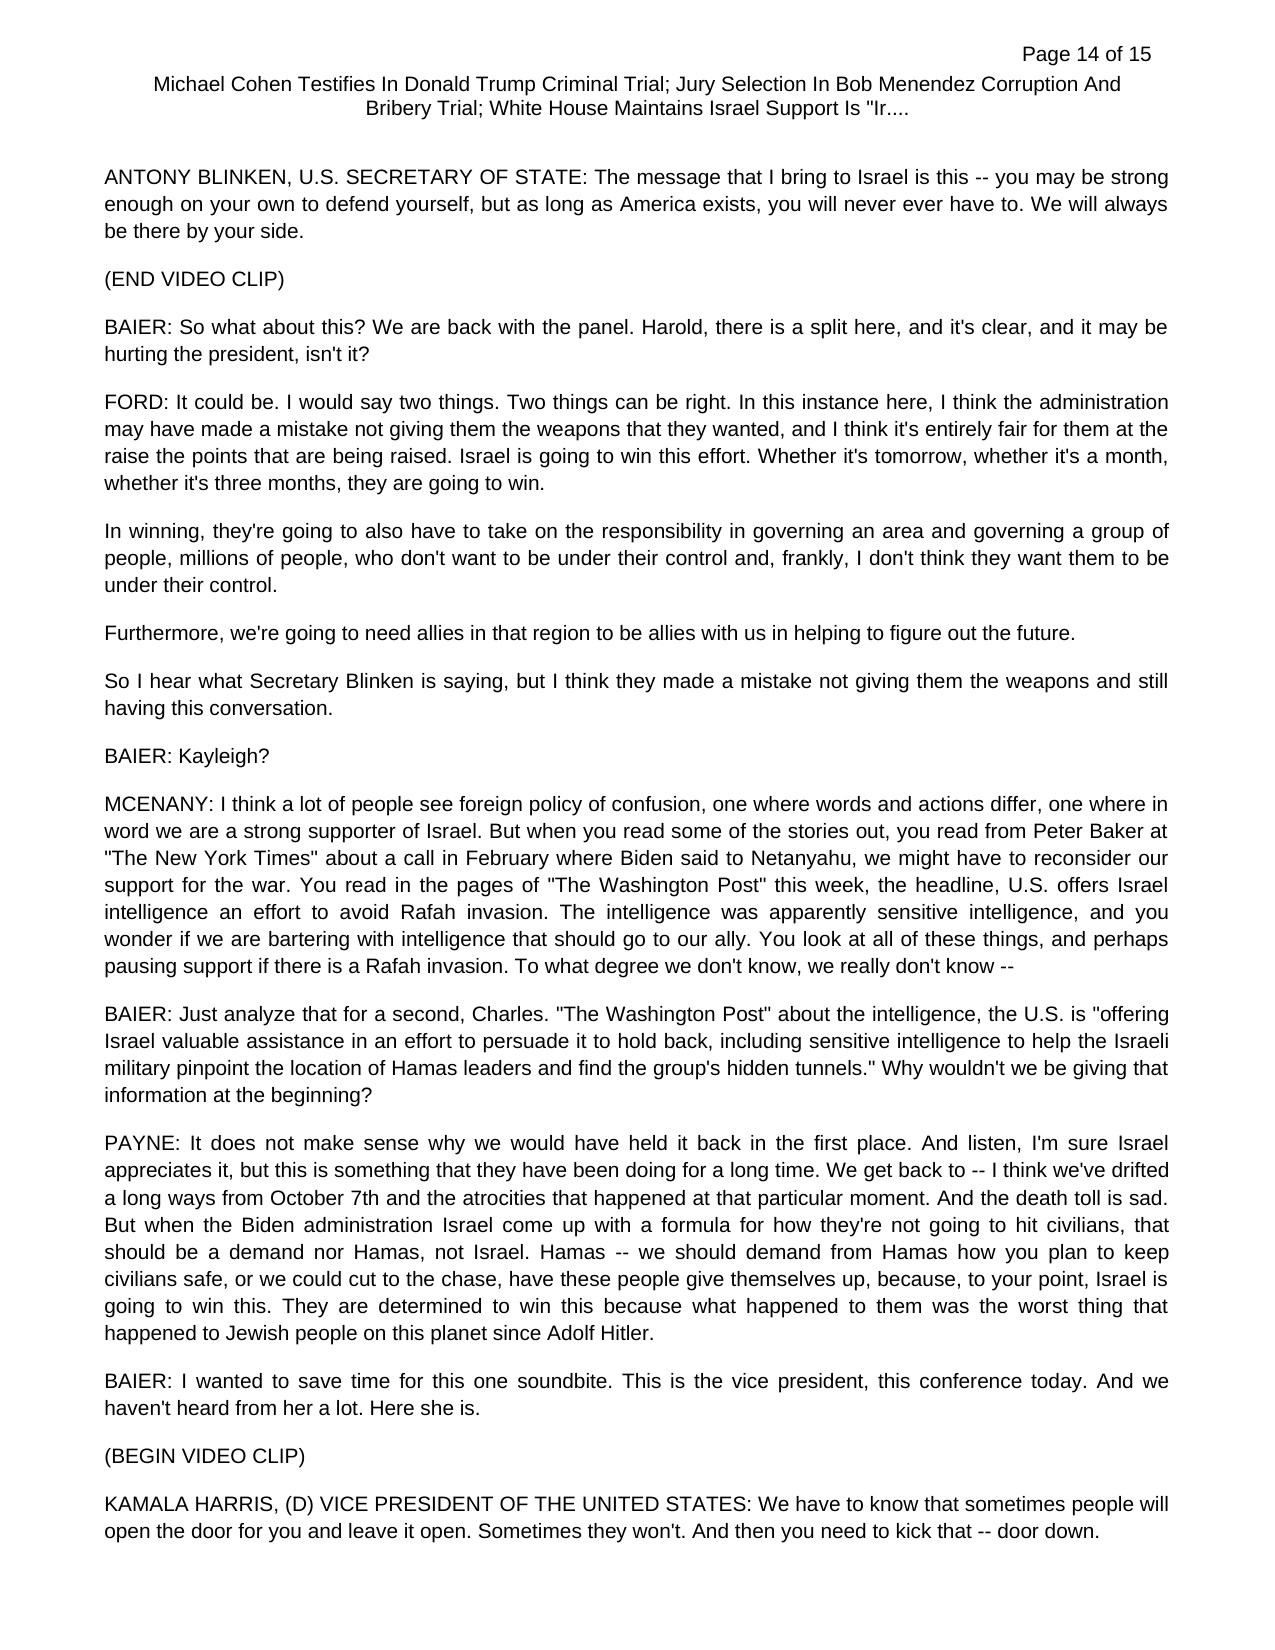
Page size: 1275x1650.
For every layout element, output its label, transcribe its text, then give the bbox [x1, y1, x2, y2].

text PAYNE: It does not make sense why we would have held it back in the first place. And listen, I'm sure Israel appreciates it, but this is something that they have been doing for a long time. We get back to -- I think we've drifted a long ways from October 7th and the atrocities that happened at that particular moment. And the death toll is sad. But when the Biden administration Israel come up with a formula for how they're not going to hit civilians, that should be a demand nor Hamas, not Israel. Hamas -- we should demand from Hamas how you plan to keep civilians safe, or we could cut to the chase, have these people give themselves up, because, to your point, Israel is going to win this. They are determined to win this because what happened to them was the worst thing that happened to Jewish people on this planet since Adolf Hitler. [104, 1128, 1171, 1345]
text BAIER: Just analyze that for a second, Charles. "The Washington Post" about the intelligence, the U.S. is "offering Israel valuable assistance in an effort to persuade it to hold back, including sensitive intelligence to help the Israeli military pinpoint the location of Hamas leaders and find the group's hidden tunnels." Why wouldn't we be giving that information at the beginning? [104, 999, 1171, 1107]
text Furthermore, we're going to need allies in that region to be allies with us in helping to figure out the future. [104, 618, 1171, 645]
text In winning, they're going to also have to take on the responsibility in governing an area and governing a group of people, millions of people, who don't want to be under their control and, frankly, I don't think they want them to be under their control. [104, 516, 1171, 597]
text (BEGIN VIDEO CLIP) [104, 1441, 1171, 1468]
text (END VIDEO CLIP) [104, 263, 1171, 291]
text KAMALA HARRIS, (D) VICE PRESIDENT OF THE UNITED STATES: We have to know that sometimes people will open the door for you and leave it open. Sometimes they won't. And then you need to kick that -- door down. [104, 1488, 1171, 1543]
text MCENANY: I think a lot of people see foreign policy of confusion, one where words and actions differ, one where in word we are a strong supporter of Israel. But when you read some of the stories out, you read from Peter Baker at "The New York Times" about a call in February where Biden said to Netanyahu, we might have to reconsider our support for the war. You read in the pages of "The Washington Post" this week, the headline, U.S. offers Israel intelligence an effort to avoid Rafah invasion. The intelligence was apparently sensitive intelligence, and you wonder if we are bartering with intelligence that should go to our ally. You look at all of these things, and perhaps pausing support if there is a Rafah invasion. To what degree we don't know, we really don't know -- [104, 788, 1171, 978]
text ANTONY BLINKEN, U.S. SECRETARY OF STATE: The message that I bring to Israel is this -- you may be strong enough on your own to defend yourself, but as long as America exists, you will never ever have to. We will always be there by your side. [104, 161, 1171, 243]
text FORD: It could be. I would say two things. Two things can be right. In this instance here, I think the administration may have made a mistake not giving them the weapons that they wanted, and I think it's entirely fair for them at the raise the points that are being raised. Israel is going to win this effort. Whether it's tomorrow, whether it's a month, whether it's three months, they are going to win. [104, 386, 1171, 495]
text So I hear what Secretary Blinken is saying, but I think they made a mistake not giving them the weapons and still having this conversation. [104, 666, 1171, 720]
text BAIER: I wanted to save time for this one soundbite. This is the vice president, this conference today. And we haven't heard from her a lot. Here she is. [104, 1366, 1171, 1420]
text BAIER: So what about this? We are back with the panel. Harold, there is a split here, and it's clear, and it may be hurting the president, isn't it? [104, 311, 1171, 366]
text BAIER: Kayleigh? [104, 741, 1171, 768]
